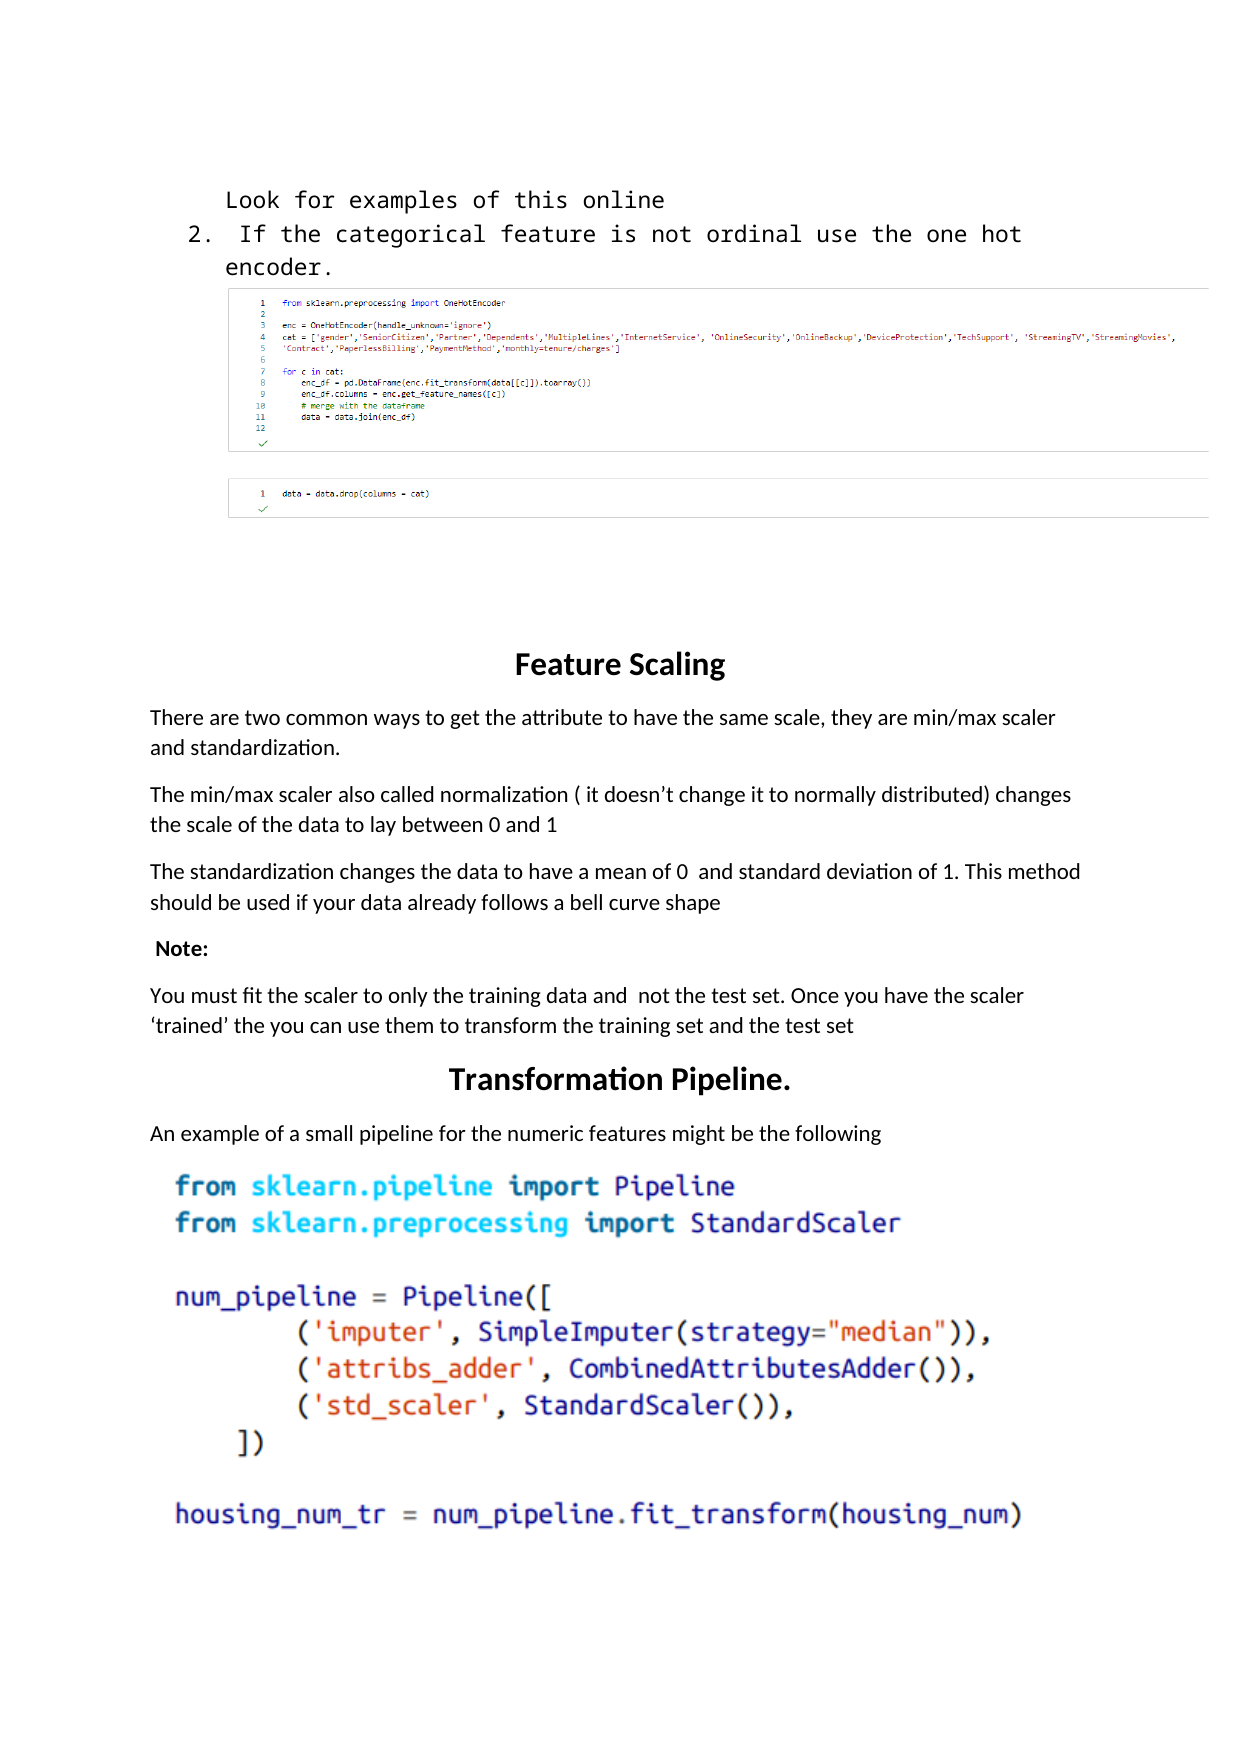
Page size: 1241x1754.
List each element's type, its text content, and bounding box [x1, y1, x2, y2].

text Feature Scaling [150, 643, 1090, 683]
list Look for examples of this online [225, 184, 1090, 215]
picture [225, 285, 1209, 534]
text An example of a small pipeline for the numeric features might be the following [150, 1119, 1090, 1147]
picture [150, 1166, 1091, 1548]
text There are two common ways to get the attribute to have the same scale, they are min/max scaler and standardization. [150, 703, 1090, 761]
list If the categorical feature is not ordinal use the one hot encoder. [187, 217, 1090, 282]
text The standardization changes the data to have a mean of 0 and standard deviation of 1. This method should be used if your data already follows a bell curve shape [150, 857, 1090, 916]
text You must fit the scaler to only the training data and not the test set. Once you have the scaler ‘trained’ the you can use them to transform the training set and the test set [150, 981, 1090, 1039]
text Transformation Pipeline. [150, 1058, 1090, 1099]
text Note: [150, 934, 1090, 962]
text The min/max scaler also called normalization ( it doesn’t change it to normally distributed) changes the scale of the data to lay between 0 and 1 [150, 780, 1090, 838]
